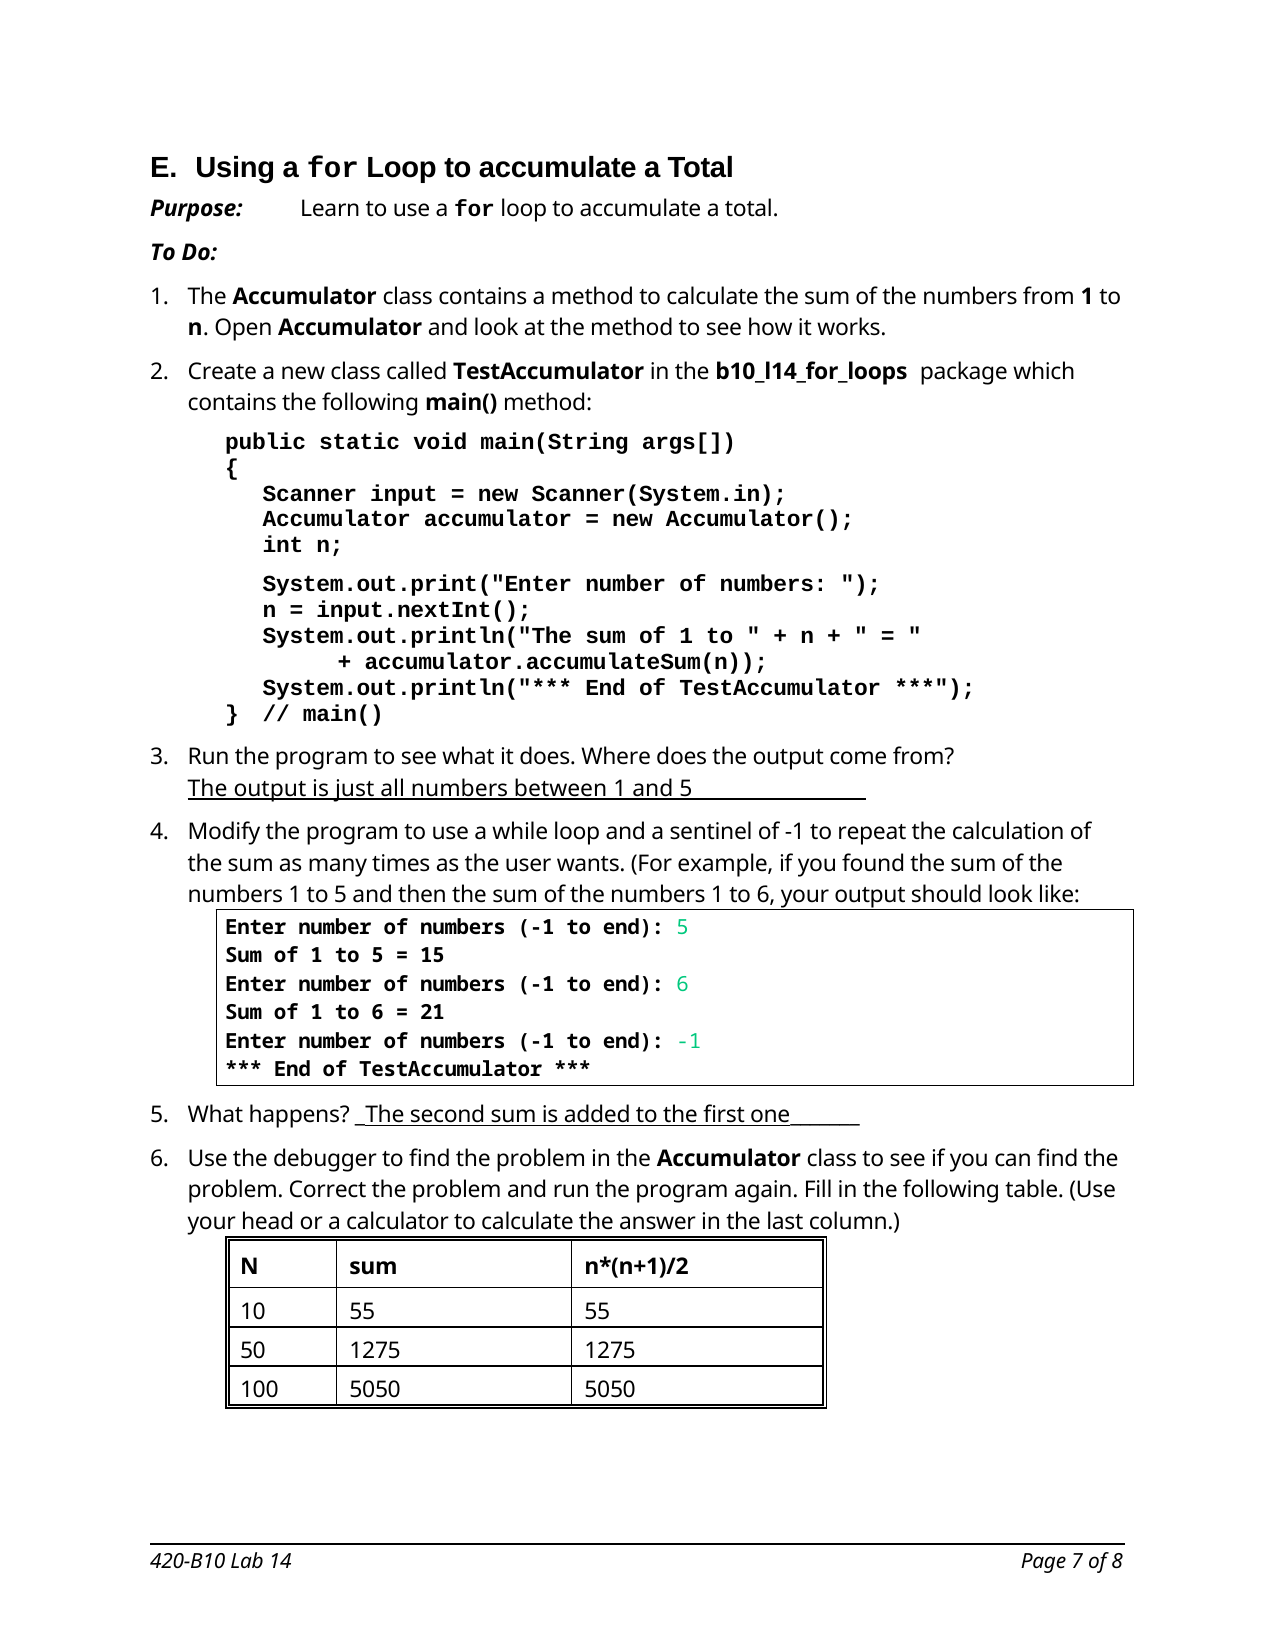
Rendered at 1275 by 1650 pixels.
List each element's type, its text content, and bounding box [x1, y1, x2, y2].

text The output is just all numbers between 1 and 5_________________ [187, 772, 1125, 803]
subtitle Create a new class called TestAccumulator in the b10_l14_for_loops package which contains the following main() method: [150, 355, 1125, 417]
table_cell 55 [572, 1288, 822, 1326]
subtitle Modify the program to use a while loop and a sentinel of -1 to repeat the calculation of the sum as many times as the user wants. (For example, if you found the sum of the numbers 1 to 5 and then the sum of the numbers 1 to 6, your output should look like: [150, 815, 1125, 909]
table_cell 100 [230, 1367, 336, 1404]
text System.out.println("The sum of 1 to " + n + " = " [225, 624, 1125, 650]
subtitle Run the program to see what it does. Where does the output come from? [150, 740, 1125, 772]
table_header N [230, 1241, 336, 1287]
subtitle Using a for Loop to accumulate a Total [150, 150, 1125, 186]
text To Do: [150, 236, 1125, 267]
table_cell 5050 [572, 1367, 822, 1404]
table_cell 1275 [572, 1328, 822, 1365]
subtitle Use the debugger to find the problem in the Accumulator class to see if you can find the problem. Correct the problem and run the program again. Fill in the following table. (Use your head or a calculator to calculate the answer in the last column.) [150, 1142, 1125, 1236]
text Sum of 1 to 6 = 21 [217, 994, 1133, 1023]
text } // main() [225, 702, 1125, 728]
subtitle What happens? _The second sum is added to the first one_______ [150, 1098, 1125, 1130]
table_header n*(n+1)/2 [572, 1241, 822, 1287]
subtitle The Accumulator class contains a method to calculate the sum of the numbers from 1 to n. Open Accumulator and look at the method to see how it works. [150, 280, 1125, 342]
text Enter number of numbers (-1 to end): 5 [217, 910, 1133, 937]
text public static void main(String args[]) [225, 430, 1125, 456]
table_cell 5050 [337, 1367, 571, 1404]
text Scanner input = new Scanner(System.in); [225, 482, 1125, 508]
table_cell 55 [337, 1288, 571, 1326]
text Accumulator accumulator = new Accumulator(); [225, 508, 1125, 534]
table_header sum [337, 1241, 571, 1287]
text *** End of TestAccumulator *** [217, 1051, 1133, 1085]
table_cell 50 [230, 1328, 336, 1365]
text int n; [225, 534, 1125, 560]
text Enter number of numbers (-1 to end): -1 [217, 1023, 1133, 1051]
text { [225, 456, 1125, 482]
text Sum of 1 to 5 = 15 [217, 937, 1133, 966]
text Purpose: Learn to use a for loop to accumulate a total. [150, 192, 1125, 224]
text Enter number of numbers (-1 to end): 6 [217, 966, 1133, 994]
table_cell 10 [230, 1288, 336, 1326]
table_cell 1275 [337, 1328, 571, 1365]
text System.out.println("*** End of TestAccumulator ***"); [225, 676, 1125, 702]
text n = input.nextInt(); [225, 598, 1125, 624]
text System.out.print("Enter number of numbers: "); [225, 572, 1125, 598]
text + accumulator.accumulateSum(n)); [225, 650, 1125, 676]
